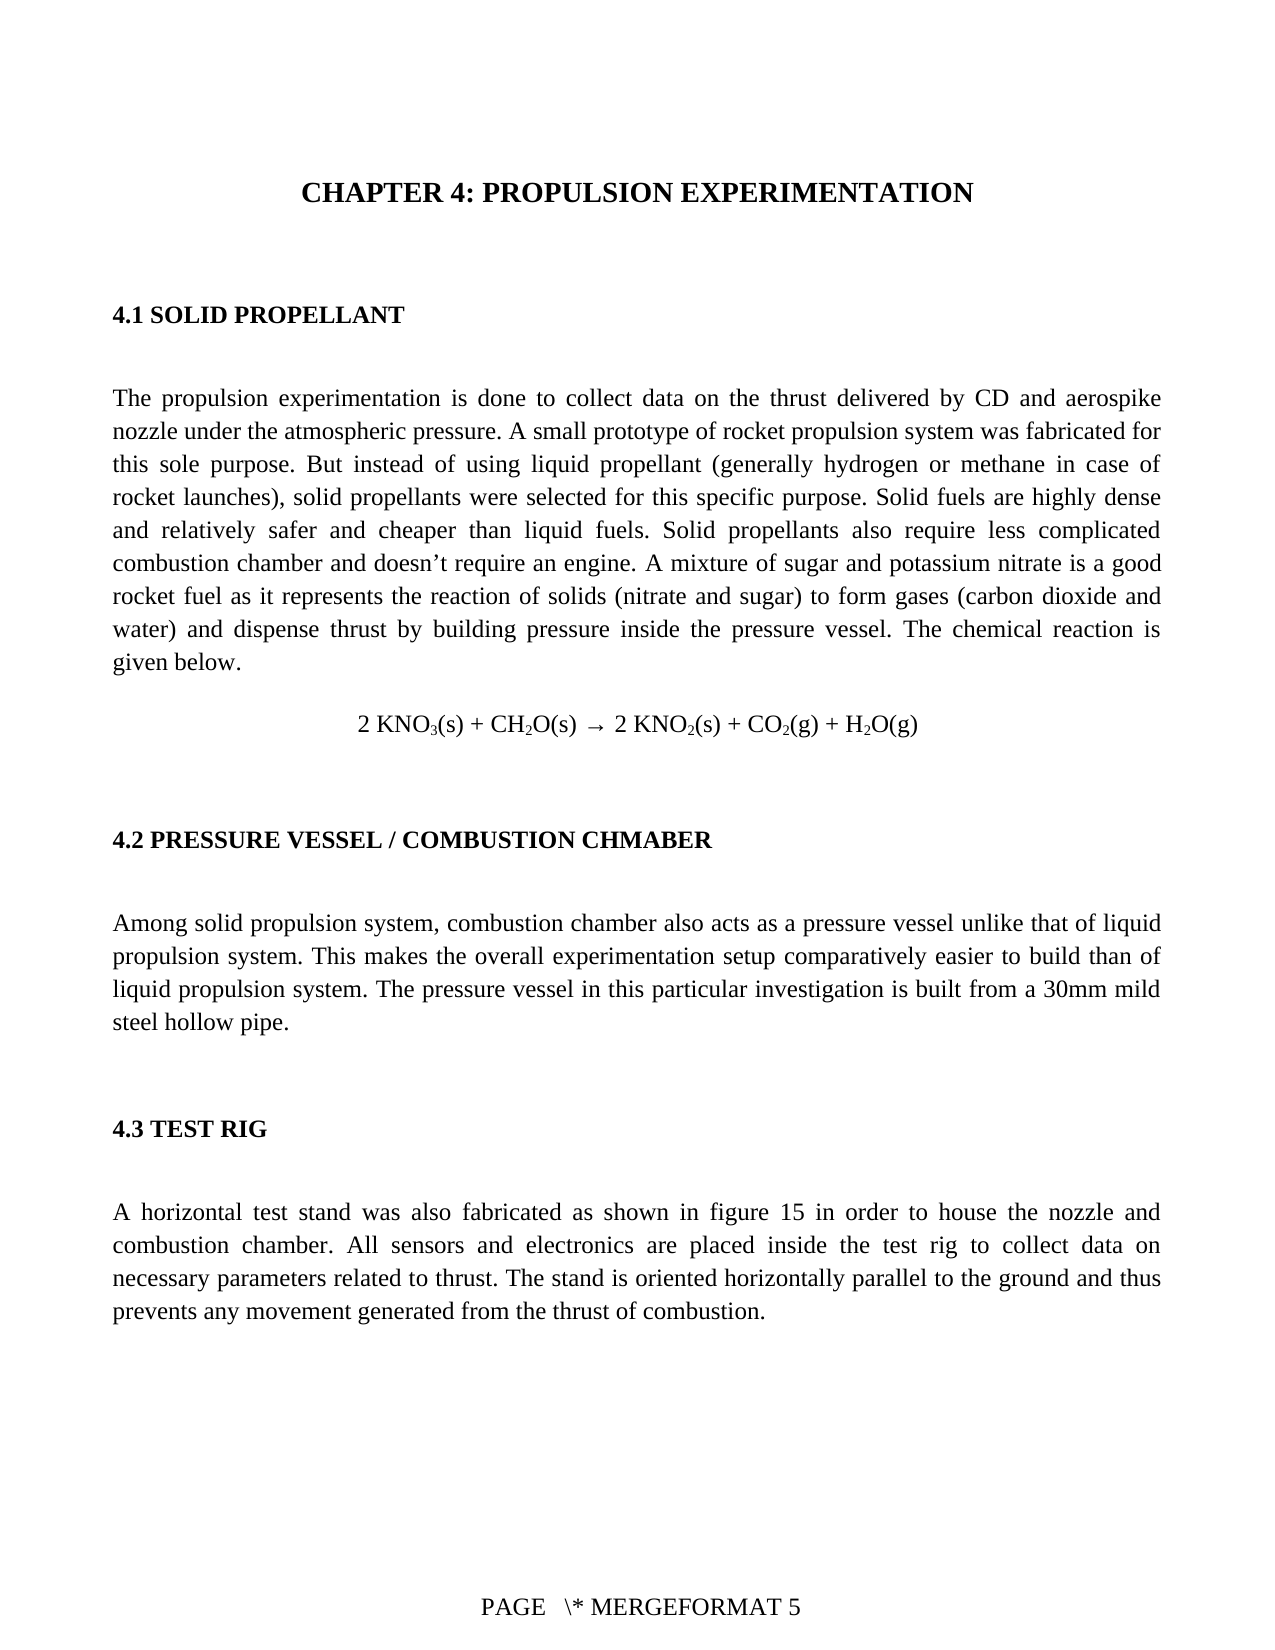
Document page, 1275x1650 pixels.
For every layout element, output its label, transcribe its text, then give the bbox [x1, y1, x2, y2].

text The propulsion experimentation is done to collect data on the thrust delivered by CD and aerospike nozzle under the atmospheric pressure. A small prototype of rocket propulsion system was fabricated for this sole purpose. But instead of using liquid propellant (generally hydrogen or methane in case of rocket launches), solid propellants were selected for this specific purpose. Solid fuels are highly dense and relatively safer and cheaper than liquid fuels. Solid propellants also require less complicated combustion chamber and doesn’t require an engine. A mixture of sugar and potassium nitrate is a good rocket fuel as it represents the reaction of solids (nitrate and sugar) to form gases (carbon dioxide and water) and dispense thrust by building pressure inside the pressure vessel. The chemical reaction is given below. [112, 383, 1162, 603]
text A horizontal test stand was also fabricated as shown in figure 15 in order to house the nozzle and combustion chamber. All sensors and electronics are placed inside the test rig to collect data on necessary parameters related to thrust. The stand is oriented horizontally parallel to the ground and thus prevents any movement generated from the thrust of combustion. [112, 1197, 1162, 1325]
text Among solid propulsion system, combustion chamber also acts as a pressure vessel unlike that of liquid propulsion system. This makes the overall experimentation setup comparatively easier to build than of liquid propulsion system. The pressure vessel in this particular investigation is built from a 30mm mild steel hollow pipe. [112, 908, 1162, 1036]
subtitle SOLID PROPELLANT [112, 300, 1162, 329]
text The propulsion experimentation is done to collect data on the thrust delivered by CD and aerospike nozzle under the atmospheric pressure. A small prototype of rocket propulsion system was fabricated for this sole purpose. But instead of using liquid propellant (generally hydrogen or methane in case of rocket launches), solid propellants were selected for this specific purpose. Solid fuels are highly dense and relatively safer and cheaper than liquid fuels. Solid propellants also require less complicated combustion chamber and doesn’t require an engine. A mixture of sugar and potassium nitrate is a good rocket fuel as it represents the reaction of solids (nitrate and sugar) to form gases (carbon dioxide and water) and dispense thrust by building pressure inside the pressure vessel. The chemical reaction is given below. [112, 604, 1162, 676]
subtitle PRESSURE VESSEL / COMBUSTION CHMABER [112, 825, 1162, 854]
subtitle CHAPTER 4: PROPULSION EXPERIMENTATION [112, 175, 1162, 208]
text 2 KNO3(s) + CH2O(s) → 2 KNO2(s) + CO2(g) + H2O(g) [112, 709, 1162, 738]
subtitle TEST RIG [112, 1114, 1162, 1143]
